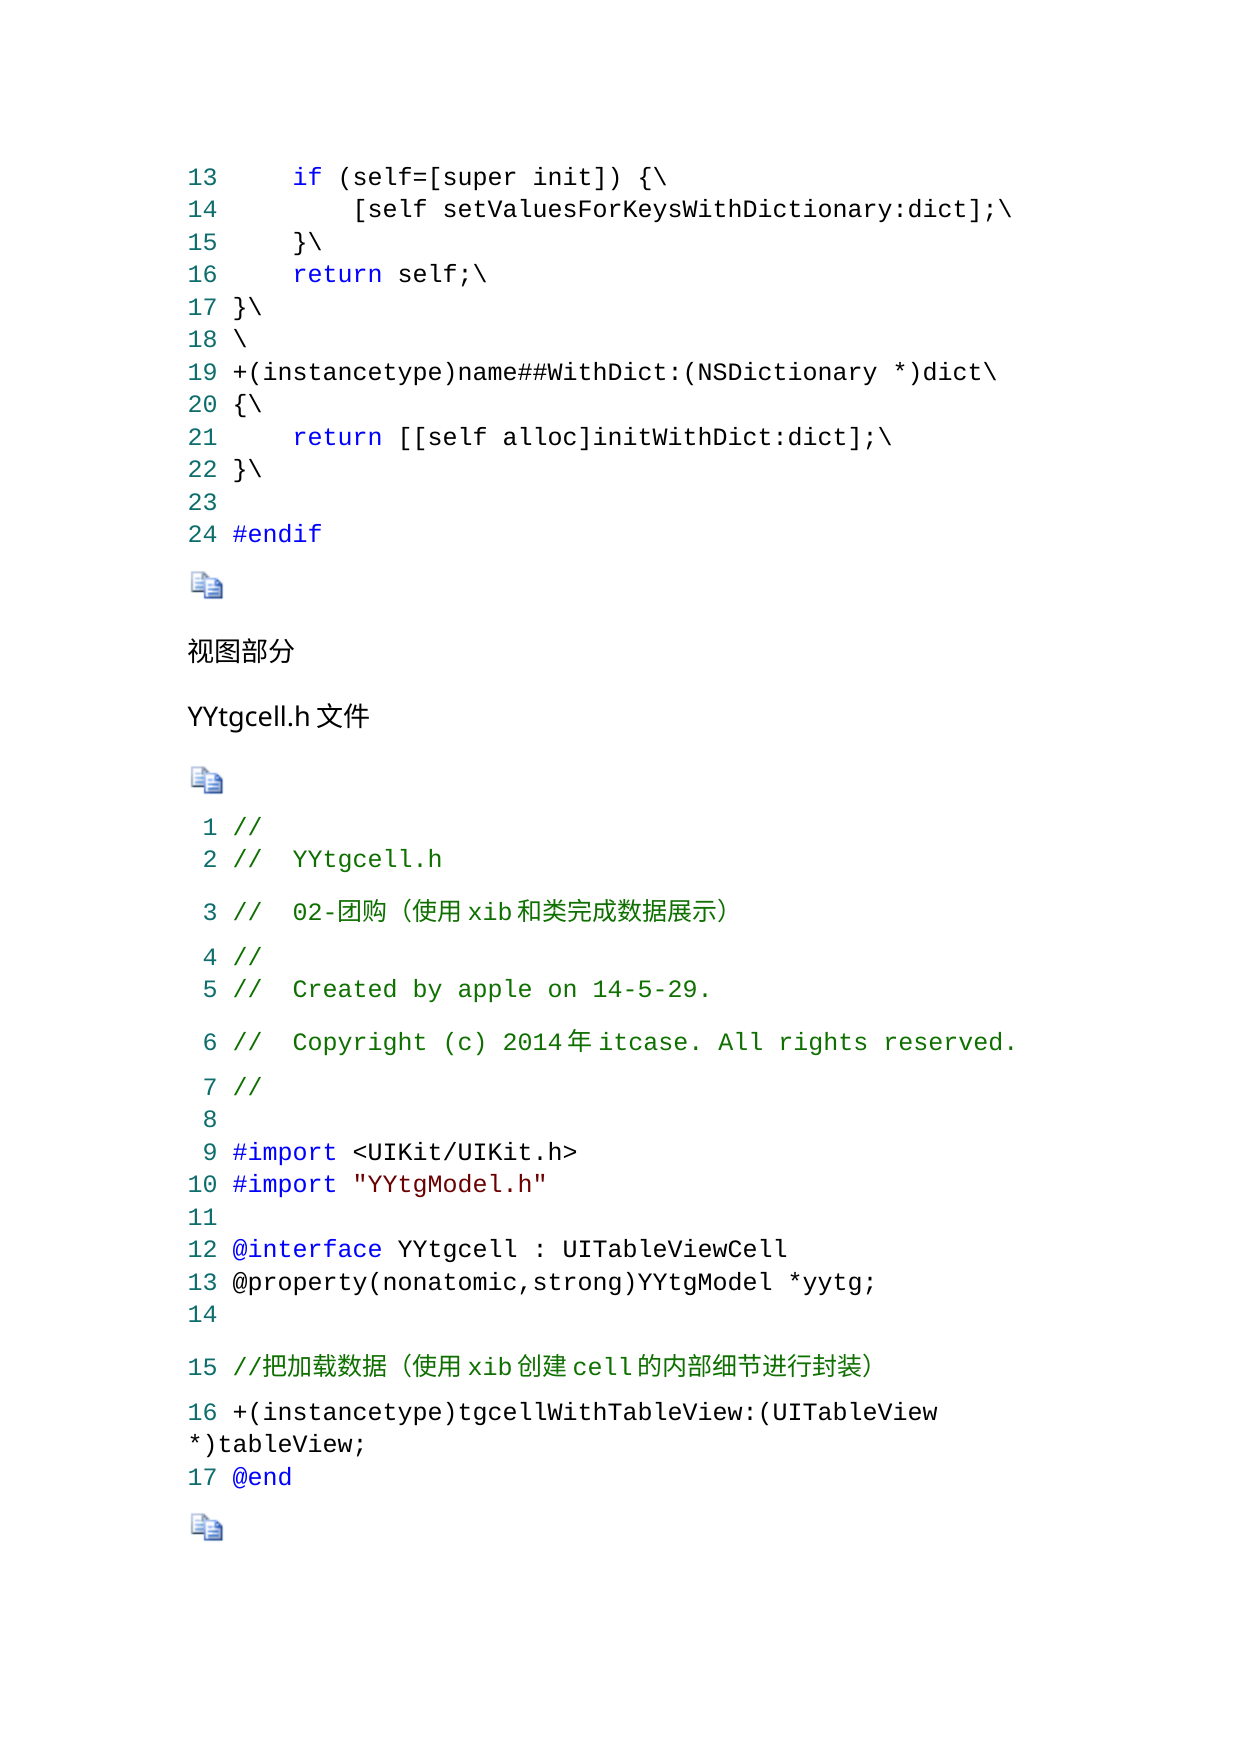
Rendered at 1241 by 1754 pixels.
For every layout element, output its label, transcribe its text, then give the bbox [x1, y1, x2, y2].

text YYtgcell.h文件 [187, 682, 1053, 747]
text 14 [187, 1299, 1053, 1332]
picture [187, 758, 230, 801]
text 8 [187, 1104, 1053, 1137]
text 11 [187, 1202, 1053, 1234]
text 12 @interface YYtgcell : UITableViewCell [187, 1234, 1053, 1267]
text 20 {\ [187, 389, 1053, 422]
text 6 // Copyright (c) 2014年 itcase. All rights reserved. [187, 1007, 1053, 1072]
text 7 // [187, 1072, 1053, 1104]
text 16 +(instancetype)tgcellWithTableView:(UITableView *)tableView; [187, 1397, 1053, 1462]
text 22 }\ [187, 454, 1053, 487]
text 1 // [187, 812, 1053, 844]
text 17 }\ [187, 292, 1053, 324]
text 15 }\ [187, 227, 1053, 259]
picture [187, 563, 230, 606]
text 24 #endif [187, 519, 1053, 552]
text 2 // YYtgcell.h [187, 844, 1053, 877]
text 13 @property(nonatomic,strong)YYtgModel *yytg; [187, 1267, 1053, 1299]
text 18 \ [187, 324, 1053, 357]
text 23 [187, 487, 1053, 519]
text 5 // Created by apple on 14-5-29. [187, 974, 1053, 1007]
text 4 // [187, 942, 1053, 974]
picture [187, 1506, 230, 1548]
text 9 #import <UIKit/UIKit.h> [187, 1137, 1053, 1169]
text 视图部分 [187, 617, 1053, 682]
text 14 [self setValuesForKeysWithDictionary:dict];\ [187, 194, 1053, 227]
text 19 +(instancetype)name##WithDict:(NSDictionary *)dict\ [187, 357, 1053, 389]
text 13 if (self=[super init]) {\ [187, 162, 1053, 194]
text 10 #import "YYtgModel.h" [187, 1169, 1053, 1202]
text 21 return [[self alloc]initWithDict:dict];\ [187, 422, 1053, 454]
text 15 //把加载数据（使用xib创建cell的内部细节进行封装） [187, 1332, 1053, 1397]
text 17 @end [187, 1462, 1053, 1494]
text 16 return self;\ [187, 259, 1053, 292]
text 3 // 02-团购（使用xib和类完成数据展示） [187, 877, 1053, 942]
